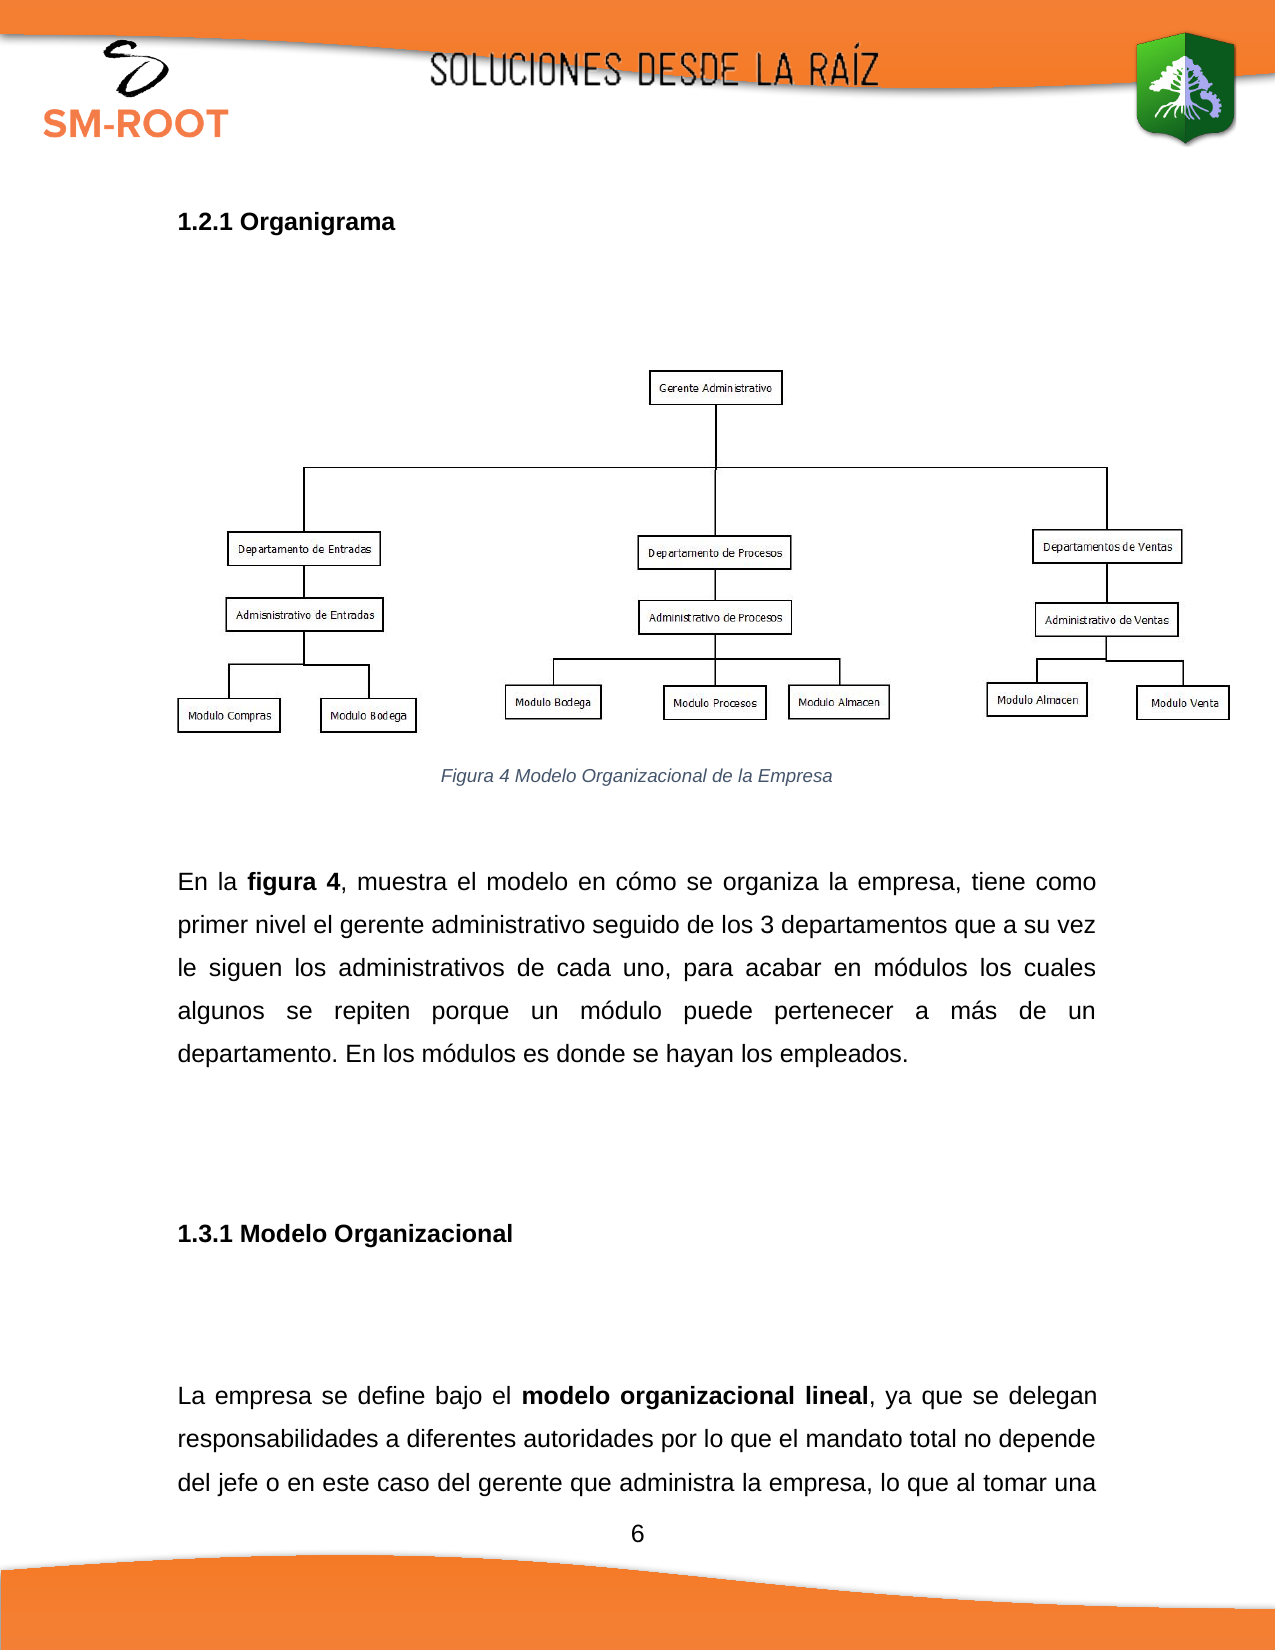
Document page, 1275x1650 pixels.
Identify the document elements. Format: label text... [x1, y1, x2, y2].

subtitle 1.3.1 Modelo Organizacional [177, 1218, 1098, 1247]
subtitle 1.2.1 Organigrama [177, 207, 1098, 236]
picture [41, 38, 230, 147]
text En la figura 4, muestra el modelo en cómo se organiza la empresa, tiene como primer nivel el gerente administrativo seguido de los 3 departamentos que a su vez le siguen los administrativos de cada uno, para acabar en módulos los cuales algunos se repiten porque un módulo puede pertenecer a más de un departamento. En los módulos es donde se hayan los empleados. [177, 867, 1098, 1068]
text Figura 4 Modelo Organizacional de la Empresa [177, 764, 1098, 786]
picture [1132, 28, 1237, 147]
picture [177, 370, 1230, 734]
